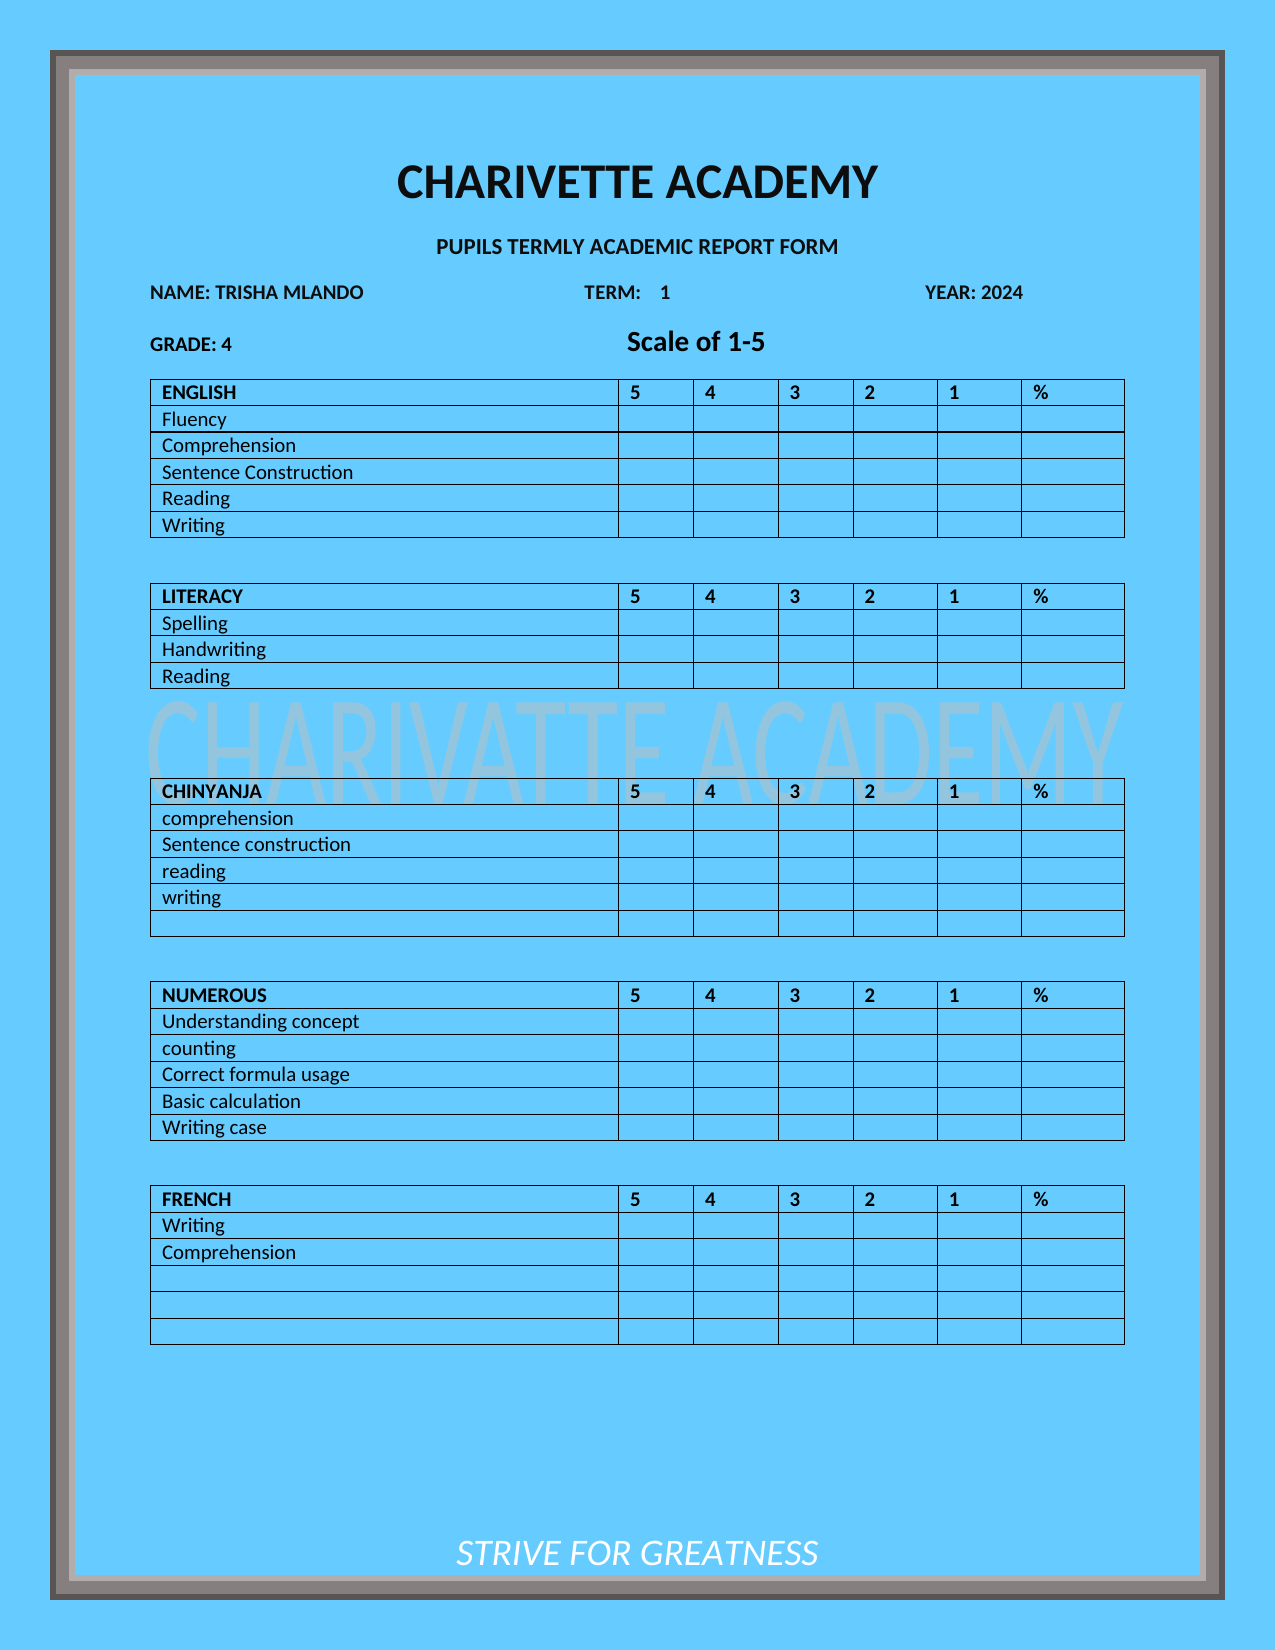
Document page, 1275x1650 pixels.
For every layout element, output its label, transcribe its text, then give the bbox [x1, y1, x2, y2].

table_cell [938, 459, 1021, 484]
table_cell [1022, 911, 1124, 936]
table_cell [854, 512, 937, 537]
table_cell [1022, 1239, 1124, 1264]
table_cell Comprehension [151, 1239, 618, 1264]
table_cell [854, 485, 937, 511]
table_cell [938, 1115, 1021, 1140]
table_header NUMEROUS [151, 982, 618, 1008]
table_cell [1022, 805, 1124, 830]
table_cell [938, 433, 1021, 458]
table_cell [938, 663, 1021, 688]
table_cell [779, 1088, 853, 1113]
table_header % [1022, 380, 1124, 405]
table_cell [854, 1115, 937, 1140]
table_cell [779, 1266, 853, 1291]
table_cell [694, 1062, 778, 1087]
table_cell [779, 1319, 853, 1344]
table_cell [779, 459, 853, 484]
table_header 3 [779, 584, 853, 609]
table_cell [694, 805, 778, 830]
table_cell [854, 1009, 937, 1034]
table_cell [1022, 1319, 1124, 1344]
table_cell Basic calculation [151, 1088, 618, 1113]
table_cell [854, 831, 937, 857]
table_cell [694, 1319, 778, 1344]
table_header 1 [938, 1186, 1021, 1212]
table_cell [779, 1213, 853, 1238]
table_cell [938, 512, 1021, 537]
table_cell [938, 1062, 1021, 1087]
table_header 4 [694, 1186, 778, 1212]
table_cell [854, 663, 937, 688]
table_cell writing [151, 884, 618, 910]
table_cell [619, 1035, 693, 1061]
table_header 1 [938, 982, 1021, 1008]
table_header 4 [694, 779, 778, 804]
table_cell Writing [151, 1213, 618, 1238]
table_cell [779, 406, 853, 431]
table_cell [854, 911, 937, 936]
table_cell [854, 805, 937, 830]
table_cell [619, 1239, 693, 1264]
table_cell [1022, 858, 1124, 883]
table_cell [854, 1292, 937, 1317]
table_cell [854, 1266, 937, 1291]
table_cell [1022, 610, 1124, 635]
table_header 2 [854, 1186, 937, 1212]
table_cell [854, 459, 937, 484]
table_header FRENCH [151, 1186, 618, 1212]
table_cell [854, 1062, 937, 1087]
table_cell [619, 1292, 693, 1317]
table_cell [694, 1266, 778, 1291]
table_cell [694, 1115, 778, 1140]
table_cell [694, 433, 778, 458]
table_cell [779, 858, 853, 883]
table_header 5 [619, 380, 693, 405]
table_cell [151, 1266, 618, 1291]
table_cell [938, 884, 1021, 910]
table_cell [854, 433, 937, 458]
table_cell [779, 911, 853, 936]
table_header % [1022, 982, 1124, 1008]
table_cell Fluency [151, 406, 618, 431]
table_cell [854, 884, 937, 910]
table_cell [779, 1239, 853, 1264]
table_cell [1022, 1292, 1124, 1317]
table_header 5 [619, 982, 693, 1008]
table_cell Reading [151, 485, 618, 511]
table_header 1 [938, 380, 1021, 405]
text GRADE: 4 Scale of 1-5 [150, 323, 1125, 359]
table_cell [694, 636, 778, 662]
table_header 4 [694, 380, 778, 405]
table_cell [1022, 1213, 1124, 1238]
table_cell [1022, 485, 1124, 511]
table_cell Spelling [151, 610, 618, 635]
table_cell [694, 884, 778, 910]
table_cell [1022, 406, 1124, 431]
table_cell [694, 1088, 778, 1113]
table_cell Comprehension [151, 433, 618, 458]
table_cell [854, 406, 937, 431]
table_header 3 [779, 779, 853, 804]
table_cell [938, 636, 1021, 662]
table_cell [1022, 1115, 1124, 1140]
table_cell [694, 610, 778, 635]
table_cell [779, 485, 853, 511]
table_cell [938, 485, 1021, 511]
table_cell reading [151, 858, 618, 883]
table_cell counting [151, 1035, 618, 1061]
table_cell [1022, 433, 1124, 458]
table_cell [1022, 1266, 1124, 1291]
table_cell [694, 1009, 778, 1034]
table_cell [938, 406, 1021, 431]
table_header 5 [619, 1186, 693, 1212]
table_header 2 [854, 380, 937, 405]
table_cell [619, 1062, 693, 1087]
table_cell [854, 1239, 937, 1264]
table_cell [938, 831, 1021, 857]
table_header CHINYANJA [151, 779, 618, 804]
table_cell [151, 1292, 618, 1317]
table_cell [619, 858, 693, 883]
table_cell [619, 433, 693, 458]
table_header 1 [938, 779, 1021, 804]
table_cell [619, 1319, 693, 1344]
table_cell [779, 1009, 853, 1034]
table_cell [938, 1088, 1021, 1113]
table_cell [1022, 884, 1124, 910]
table_header % [1022, 779, 1124, 804]
table_cell [779, 433, 853, 458]
table_cell [779, 1062, 853, 1087]
table_cell [779, 805, 853, 830]
table_cell [854, 1213, 937, 1238]
table_cell [938, 1239, 1021, 1264]
table_cell [779, 1292, 853, 1317]
table_header 2 [854, 779, 937, 804]
table_cell [1022, 1062, 1124, 1087]
table_cell [619, 610, 693, 635]
table_cell [779, 610, 853, 635]
table_header 2 [854, 584, 937, 609]
table_cell [779, 636, 853, 662]
table_cell [854, 1035, 937, 1061]
table_cell [619, 805, 693, 830]
table_cell [938, 1292, 1021, 1317]
table_cell [694, 512, 778, 537]
table_cell [1022, 459, 1124, 484]
table_cell [694, 831, 778, 857]
table_cell [779, 1115, 853, 1140]
table_cell [938, 1319, 1021, 1344]
table_cell [619, 884, 693, 910]
table_cell [1022, 636, 1124, 662]
table_cell Writing case [151, 1115, 618, 1140]
table_header 5 [619, 584, 693, 609]
table_cell [694, 1213, 778, 1238]
table_cell [779, 884, 853, 910]
table_cell [1022, 1035, 1124, 1061]
table_cell Correct formula usage [151, 1062, 618, 1087]
table_cell [938, 1266, 1021, 1291]
table_cell [854, 1088, 937, 1113]
table_cell [854, 610, 937, 635]
table_cell Sentence construction [151, 831, 618, 857]
table_cell Understanding concept [151, 1009, 618, 1034]
table_header % [1022, 584, 1124, 609]
table_header 3 [779, 982, 853, 1008]
table_cell [694, 911, 778, 936]
table_cell [779, 1035, 853, 1061]
table_cell [619, 1115, 693, 1140]
table_cell [854, 636, 937, 662]
table_cell [854, 858, 937, 883]
table_cell comprehension [151, 805, 618, 830]
table_cell [779, 831, 853, 857]
table_header 5 [619, 779, 693, 804]
table_cell [619, 406, 693, 431]
text NAME: TRISHA MLANDO TERM: 1 YEAR: 2024 [150, 279, 1125, 305]
table_header ENGLISH [151, 380, 618, 405]
table_cell [619, 512, 693, 537]
table_cell Handwriting [151, 636, 618, 662]
text PUPILS TERMLY ACADEMIC REPORT FORM [150, 232, 1125, 261]
table_cell [694, 406, 778, 431]
table_header 4 [694, 584, 778, 609]
table_header 3 [779, 1186, 853, 1212]
table_header 1 [938, 584, 1021, 609]
table_cell [151, 1319, 618, 1344]
text CHARIVETTE ACADEMY [150, 150, 1125, 211]
table_cell [1022, 663, 1124, 688]
table_cell Sentence Construction [151, 459, 618, 484]
table_cell [619, 1009, 693, 1034]
table_cell Writing [151, 512, 618, 537]
table_cell [619, 1088, 693, 1113]
table_cell [694, 858, 778, 883]
table_cell [1022, 1009, 1124, 1034]
table_cell Reading [151, 663, 618, 688]
table_cell [619, 459, 693, 484]
table_cell [938, 1213, 1021, 1238]
table_header 2 [854, 982, 937, 1008]
table_cell [694, 1292, 778, 1317]
table_cell [938, 610, 1021, 635]
table_cell [694, 1035, 778, 1061]
table_cell [619, 636, 693, 662]
table_cell [938, 1035, 1021, 1061]
table_cell [1022, 831, 1124, 857]
table_header 4 [694, 982, 778, 1008]
table_cell [619, 1266, 693, 1291]
table_header % [1022, 1186, 1124, 1212]
table_cell [151, 911, 618, 936]
table_cell [694, 485, 778, 511]
table_cell [619, 831, 693, 857]
table_cell [619, 663, 693, 688]
table_cell [694, 459, 778, 484]
table_cell [938, 911, 1021, 936]
table_cell [694, 1239, 778, 1264]
table_header LITERACY [151, 584, 618, 609]
table_cell [1022, 512, 1124, 537]
table_cell [619, 485, 693, 511]
table_cell [619, 911, 693, 936]
table_cell [854, 1319, 937, 1344]
table_cell [1022, 1088, 1124, 1113]
table_cell [619, 1213, 693, 1238]
table_header 3 [779, 380, 853, 405]
table_cell [938, 805, 1021, 830]
table_cell [779, 512, 853, 537]
table_cell [938, 858, 1021, 883]
table_cell [779, 663, 853, 688]
table_cell [938, 1009, 1021, 1034]
table_cell [694, 663, 778, 688]
